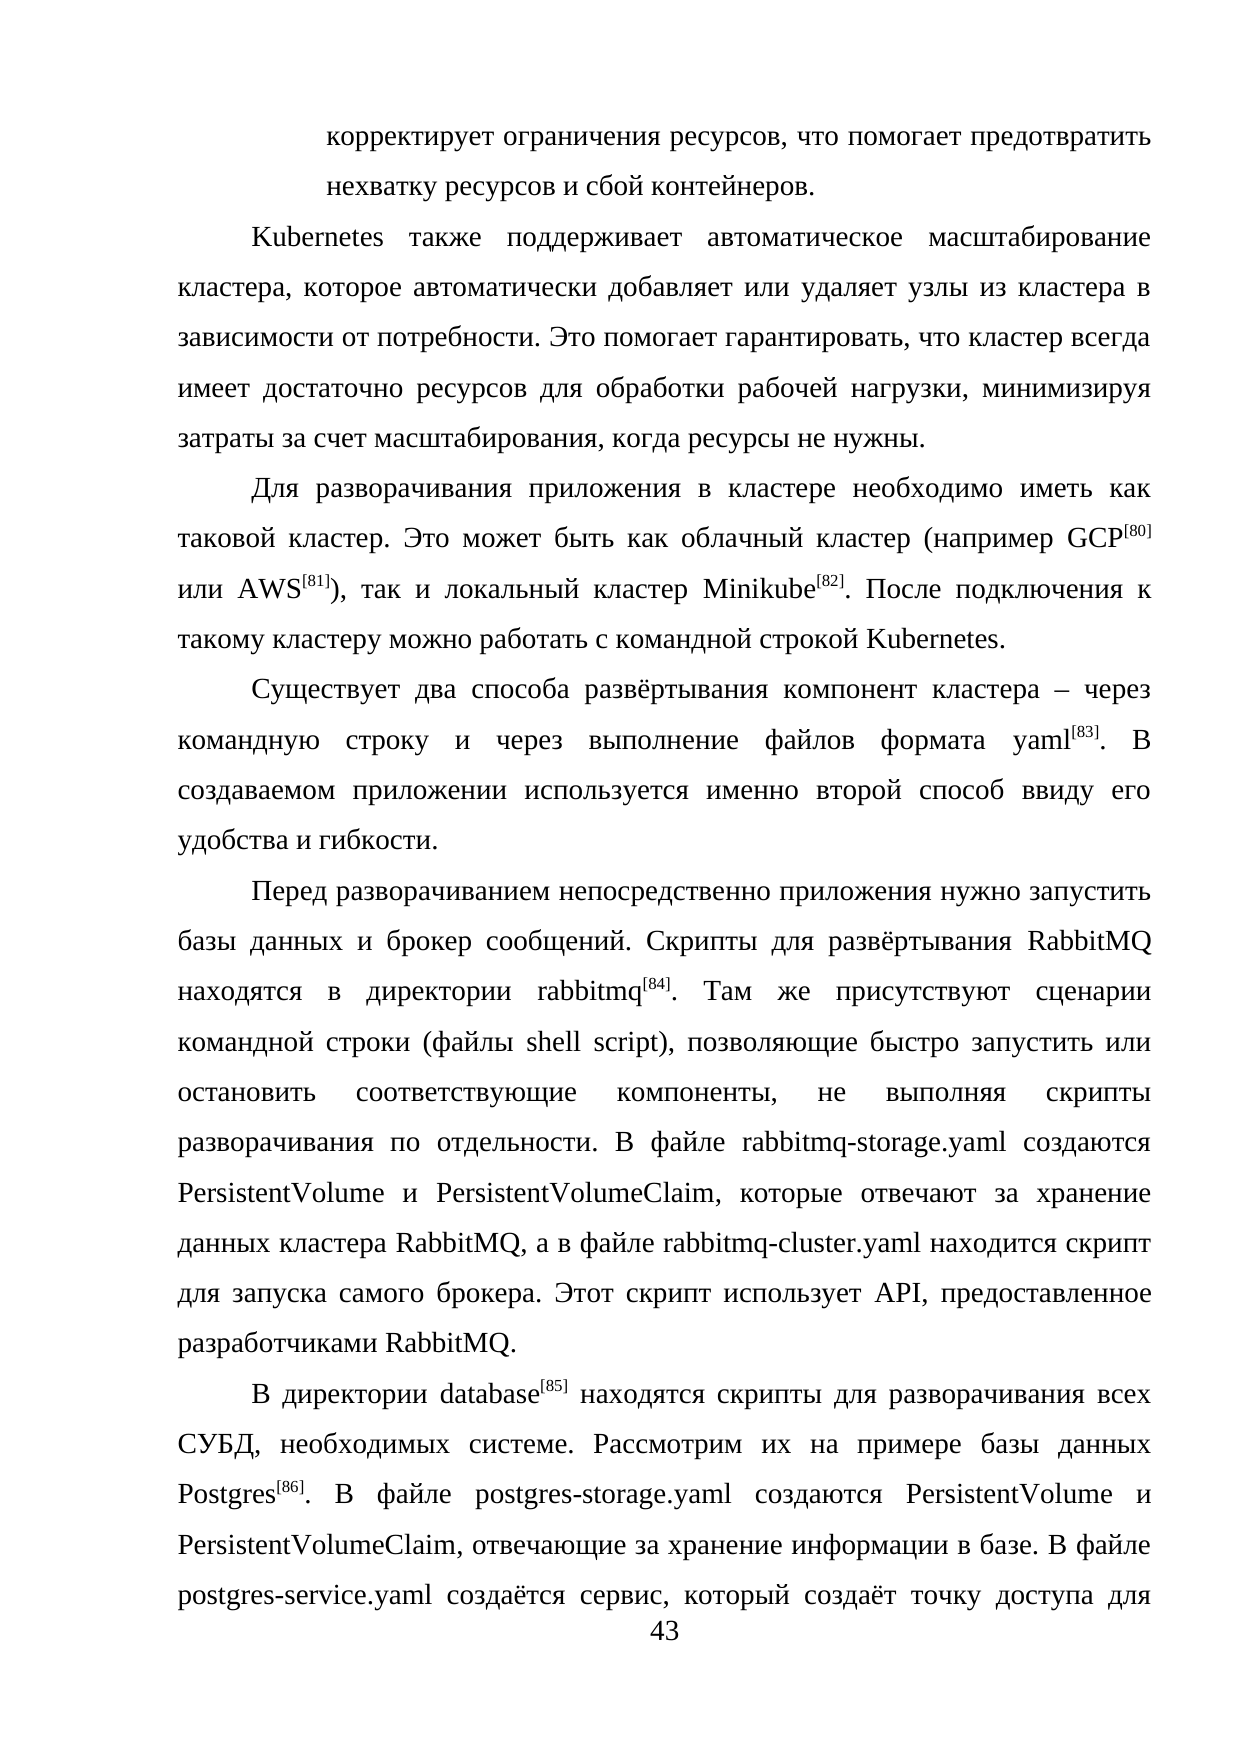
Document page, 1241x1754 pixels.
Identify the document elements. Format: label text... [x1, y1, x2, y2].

text Перед разворачиванием непосредственно приложения нужно запустить базы данных и брокер сообщений. Скрипты для развёртывания RabbitMQ находятся в директории rabbitmq[84]. Там же присутствуют сценарии командной строки (файлы shell script), позволяющие быстро запустить или остановить соответствующие компоненты, не выполняя скрипты разворачивания по отдельности. В файле rabbitmq-storage.yaml создаются PersistentVolume и PersistentVolumeClaim, которые отвечают за хранение данных кластера RabbitMQ, а в файле rabbitmq-cluster.yaml находится скрипт для запуска самого брокера. Этот скрипт использует API, предоставленное разработчиками RabbitMQ. [177, 873, 1152, 1359]
text Для разворачивания приложения в кластере необходимо иметь как таковой кластер. Это может быть как облачный кластер (например GCP[80] или AWS[81]), так и локальный кластер Minikube[82]. После подключения к такому кластеру можно работать с командной строкой Kubernetes. [177, 470, 1152, 655]
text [177, 1376, 1152, 1611]
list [288, 118, 1152, 202]
text Существует два способа развёртывания компонент кластера – через командную строку и через выполнение файлов формата yaml[83]. В создаваемом приложении используется именно второй способ ввиду его удобства и гибкости. [177, 672, 1152, 856]
text Kubernetes также поддерживает автоматическое масштабирование кластера, которое автоматически добавляет или удаляет узлы из кластера в зависимости от потребности. Это помогает гарантировать, что кластер всегда имеет достаточно ресурсов для обработки рабочей нагрузки, минимизируя затраты за счет масштабирования, когда ресурсы не нужны. [177, 219, 1152, 453]
